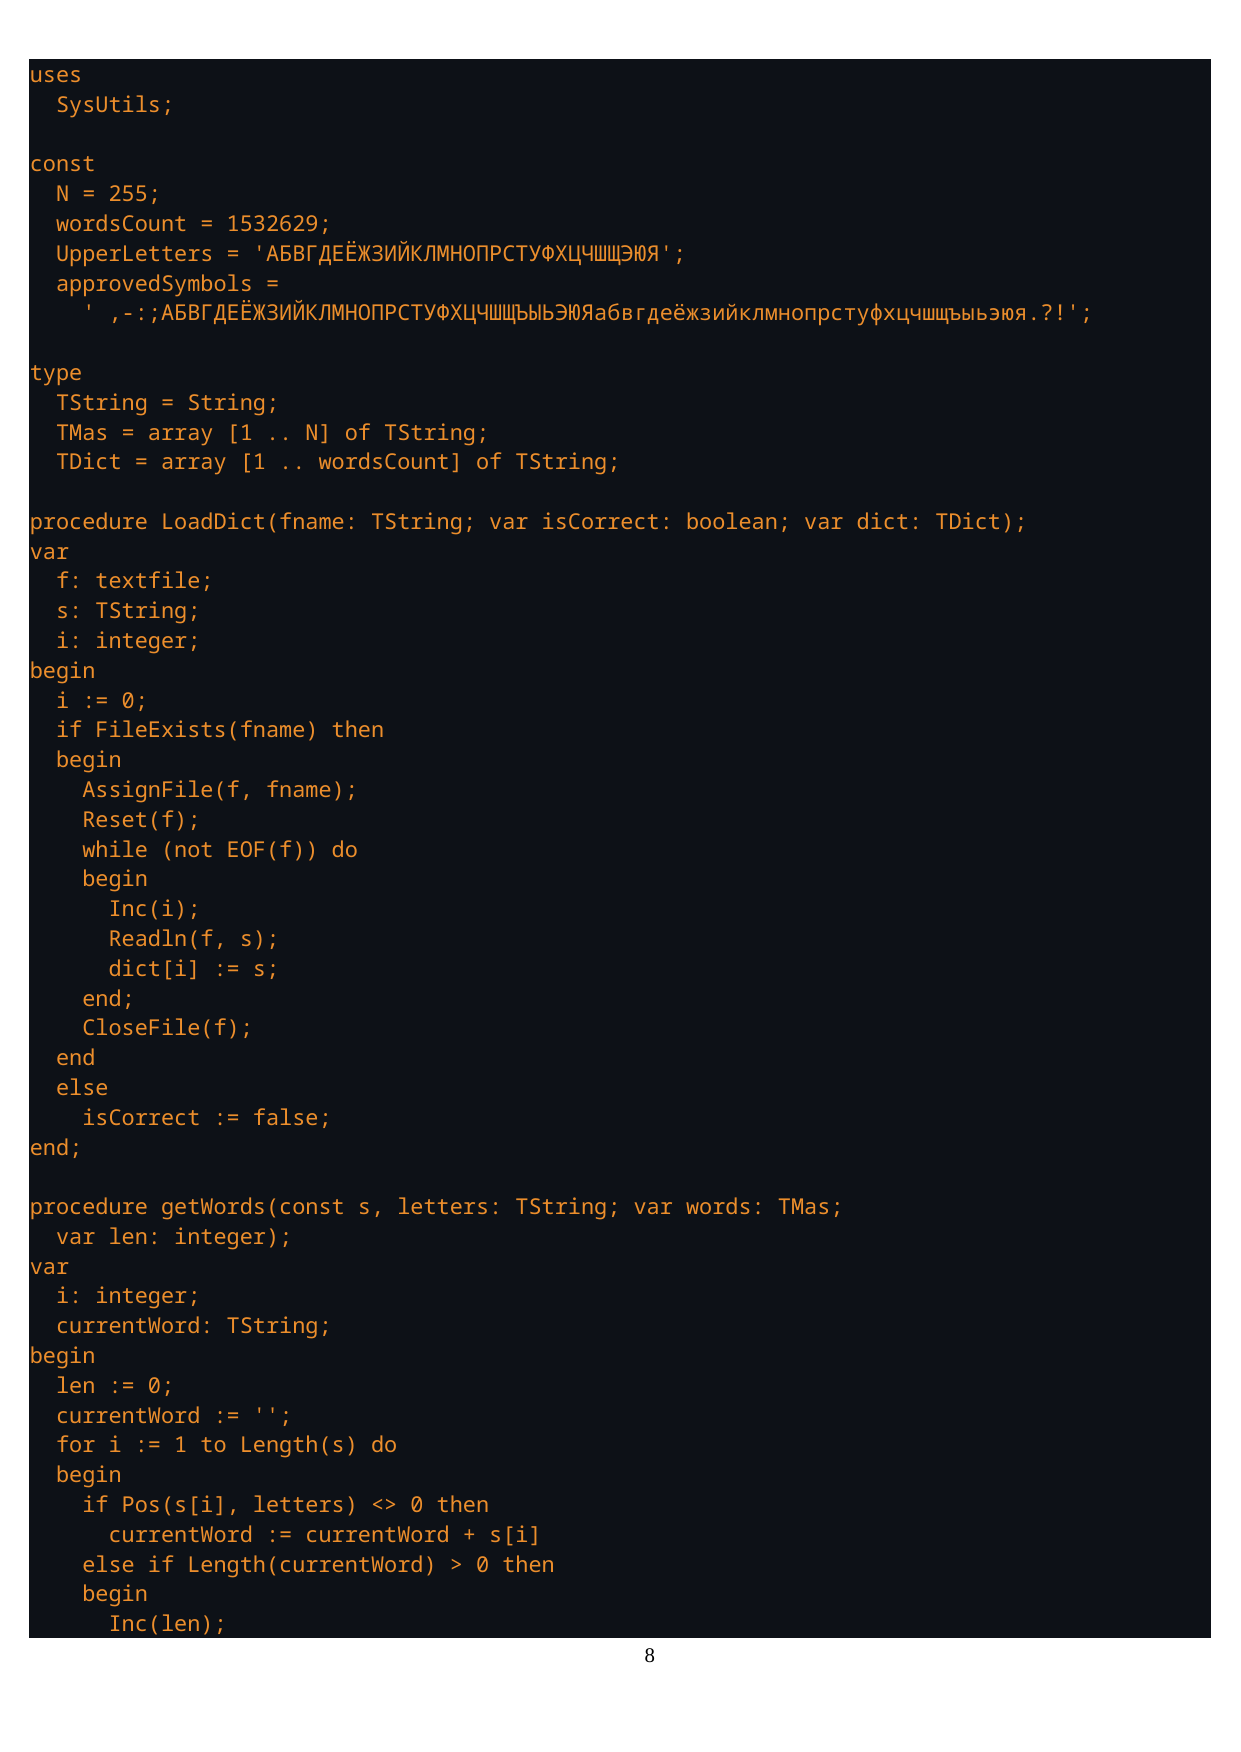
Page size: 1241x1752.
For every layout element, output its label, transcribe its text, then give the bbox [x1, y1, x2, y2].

text begin [29, 655, 1211, 685]
text approvedSymbols = [29, 268, 1211, 297]
text i: integer; [29, 625, 1211, 655]
text begin [29, 863, 1211, 893]
text Inc(len); [29, 1608, 1211, 1638]
text var [29, 1251, 1211, 1281]
text TDict = array [1 .. wordsCount] of TString; [29, 446, 1211, 476]
text wordsCount = 1532629; [29, 208, 1211, 238]
text else [29, 1072, 1211, 1102]
text s: TString; [29, 595, 1211, 625]
text TMas = array [1 .. N] of TString; [29, 417, 1211, 446]
text var len: integer); [29, 1221, 1211, 1251]
text N = 255; [29, 178, 1211, 208]
text Reset(f); [29, 804, 1211, 834]
text procedure getWords(const s, letters: TString; var words: TMas; [29, 1191, 1211, 1221]
text currentWord := currentWord + s[i] [29, 1519, 1211, 1549]
text CloseFile(f); [29, 1012, 1211, 1042]
text begin [29, 744, 1211, 774]
text uses [29, 59, 1211, 89]
text begin [29, 1578, 1211, 1608]
text len := 0; [29, 1370, 1211, 1400]
text i := 0; [29, 685, 1211, 714]
text isCorrect := false; [29, 1102, 1211, 1132]
text end; [29, 1132, 1211, 1161]
text Readln(f, s); [29, 923, 1211, 953]
text ' ,-:;АБВГДЕЁЖЗИЙКЛМНОПРСТУФХЦЧШЩЪЫЬЭЮЯабвгдеёжзийклмнопрстуфхцчшщъыьэюя.?!'; [29, 297, 1211, 327]
text var [29, 536, 1211, 566]
text begin [29, 1340, 1211, 1370]
text else if Length(currentWord) > 0 then [29, 1549, 1211, 1578]
text type [29, 357, 1211, 387]
text if FileExists(fname) then [29, 714, 1211, 744]
text currentWord: TString; [29, 1310, 1211, 1340]
text UpperLetters = 'АБВГДЕЁЖЗИЙКЛМНОПРСТУФХЦЧШЩЭЮЯ'; [29, 238, 1211, 268]
text SysUtils; [29, 89, 1211, 119]
text AssignFile(f, fname); [29, 774, 1211, 804]
text dict[i] := s; [29, 953, 1211, 983]
text if Pos(s[i], letters) <> 0 then [29, 1489, 1211, 1519]
text TString = String; [29, 387, 1211, 417]
text end [29, 1042, 1211, 1072]
text begin [29, 1459, 1211, 1489]
text i: integer; [29, 1281, 1211, 1310]
text for i := 1 to Length(s) do [29, 1429, 1211, 1459]
text while (not EOF(f)) do [29, 834, 1211, 863]
text end; [29, 983, 1211, 1012]
text currentWord := ''; [29, 1400, 1211, 1429]
text const [29, 148, 1211, 178]
text f: textfile; [29, 566, 1211, 595]
text Inc(i); [29, 893, 1211, 923]
text procedure LoadDict(fname: TString; var isCorrect: boolean; var dict: TDict); [29, 506, 1211, 536]
